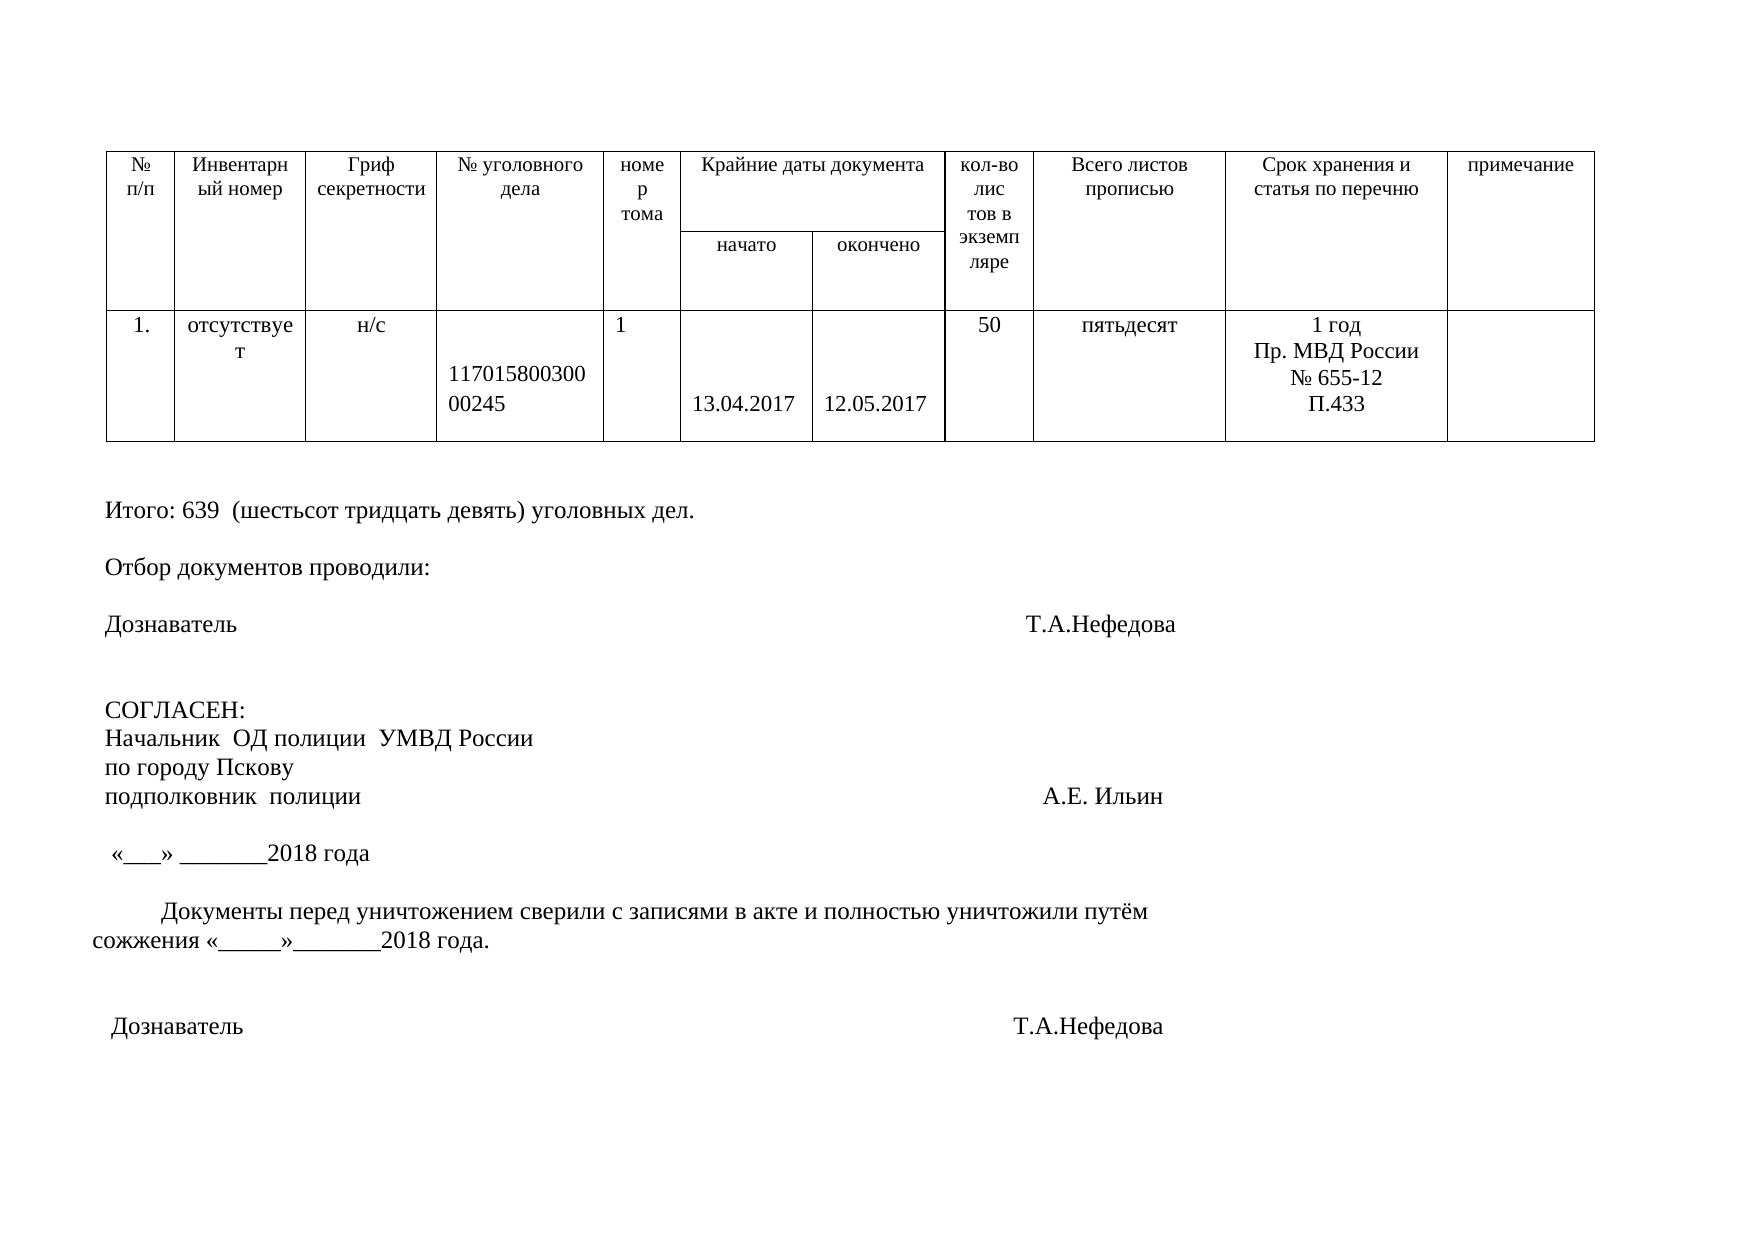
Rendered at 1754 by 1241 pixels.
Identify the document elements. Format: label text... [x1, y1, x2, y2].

table_header № уголовного дела [437, 152, 603, 310]
table_cell н/с [306, 311, 436, 441]
text «___» _______2018 года [29, 838, 1636, 867]
table_header Инвентарный номер [175, 152, 305, 310]
table_header примечание [1448, 152, 1594, 310]
text Отбор документов проводили: [29, 552, 1636, 581]
table_header Всего листов прописью [1034, 152, 1225, 310]
table_cell 50 [946, 311, 1033, 441]
text Итого: 639 (шестьсот тридцать девять) уголовных дел. [29, 495, 1636, 524]
table_cell 11701580030000245 [437, 311, 603, 441]
text подполковник полиции А.Е. Ильин [29, 781, 1636, 810]
table_cell 1 год Пр. МВД России № 655-12 П.433 [1226, 311, 1447, 441]
table_header № п/п [107, 152, 174, 310]
table_cell окончено [813, 232, 944, 310]
table_header Срок хранения и статья по перечню [1226, 152, 1447, 310]
table_cell 1 [604, 311, 680, 441]
table_header Крайние даты документа [681, 152, 944, 231]
table_cell начато [681, 232, 812, 310]
table_header номер тома [604, 152, 680, 310]
text Начальник ОД полиции УМВД России [29, 723, 1636, 752]
table_cell 13.04.2017 [681, 311, 812, 441]
table_cell [1448, 311, 1594, 441]
text Документы перед уничтожением сверили с записями в акте и полностью уничтожили путём [29, 896, 1636, 925]
text сожжения «_____»_______2018 года. [29, 925, 1636, 953]
text Дознаватель Т.А.Нефедова [29, 1011, 1636, 1040]
table_cell пятьдесят [1034, 311, 1225, 441]
text СОГЛАСЕН: [29, 695, 1636, 723]
text по городу Пскову [29, 752, 1636, 781]
table_cell [107, 311, 174, 441]
table_cell отсутствует [175, 311, 305, 441]
table_cell 12.05.2017 [813, 311, 944, 441]
text Дознаватель Т.А.Нефедова [29, 609, 1636, 638]
table_header кол-во лис тов в экземпляре [946, 152, 1033, 310]
table_header Гриф секретности [306, 152, 436, 310]
